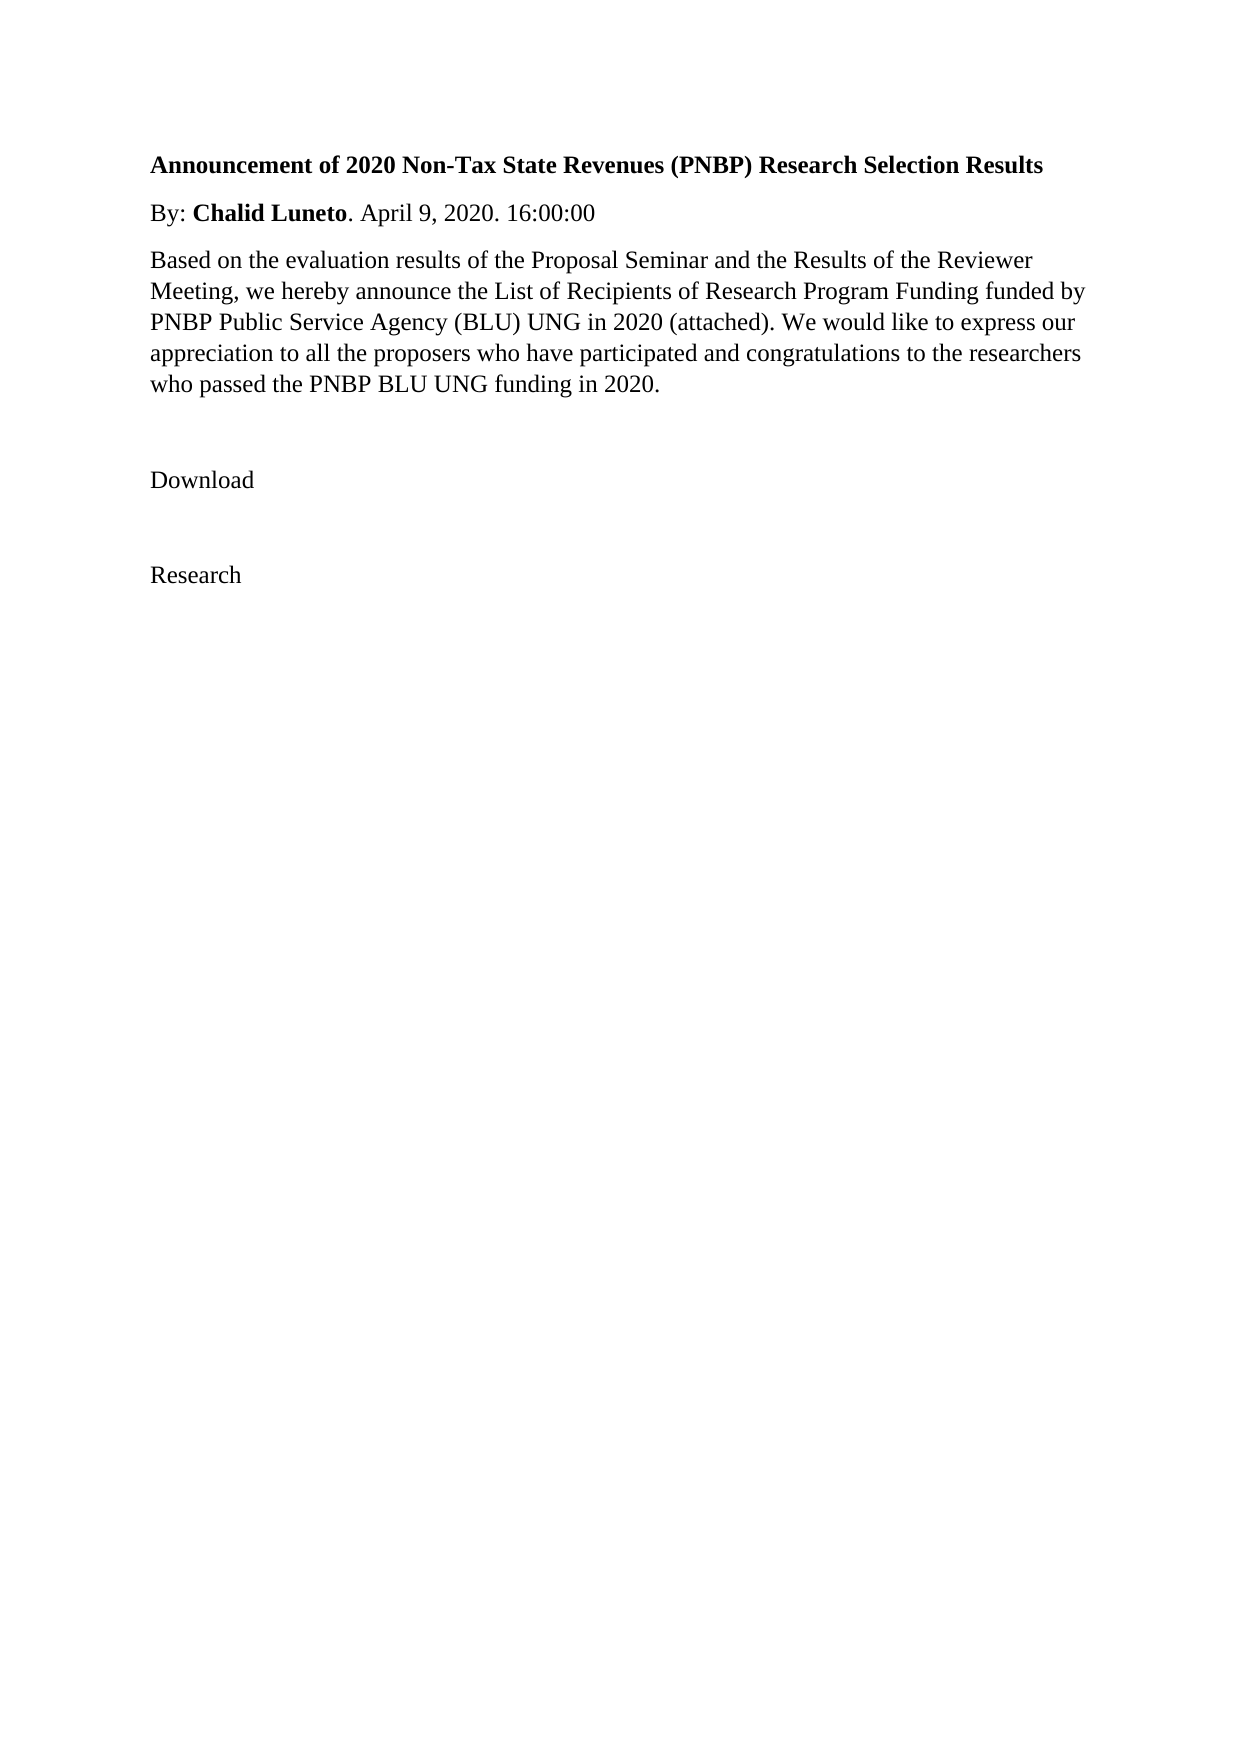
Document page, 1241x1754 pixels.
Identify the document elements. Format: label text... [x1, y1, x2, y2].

text Based on the evaluation results of the Proposal Seminar and the Results of the Reviewer Meeting, we hereby announce the List of Recipients of Research Program Funding funded by PNBP Public Service Agency (BLU) UNG in 2020 (attached). We would like to express our appreciation to all the proposers who have participated and congratulations to the researchers who passed the PNBP BLU UNG funding in 2020. [150, 245, 1090, 398]
text Announcement of 2020 Non-Tax State Revenues (PNBP) Research Selection Results [150, 150, 1090, 179]
text By: Chalid Luneto. April 9, 2020. 16:00:00 [150, 198, 1090, 226]
text Download [150, 465, 1090, 494]
text Research [150, 560, 1090, 589]
